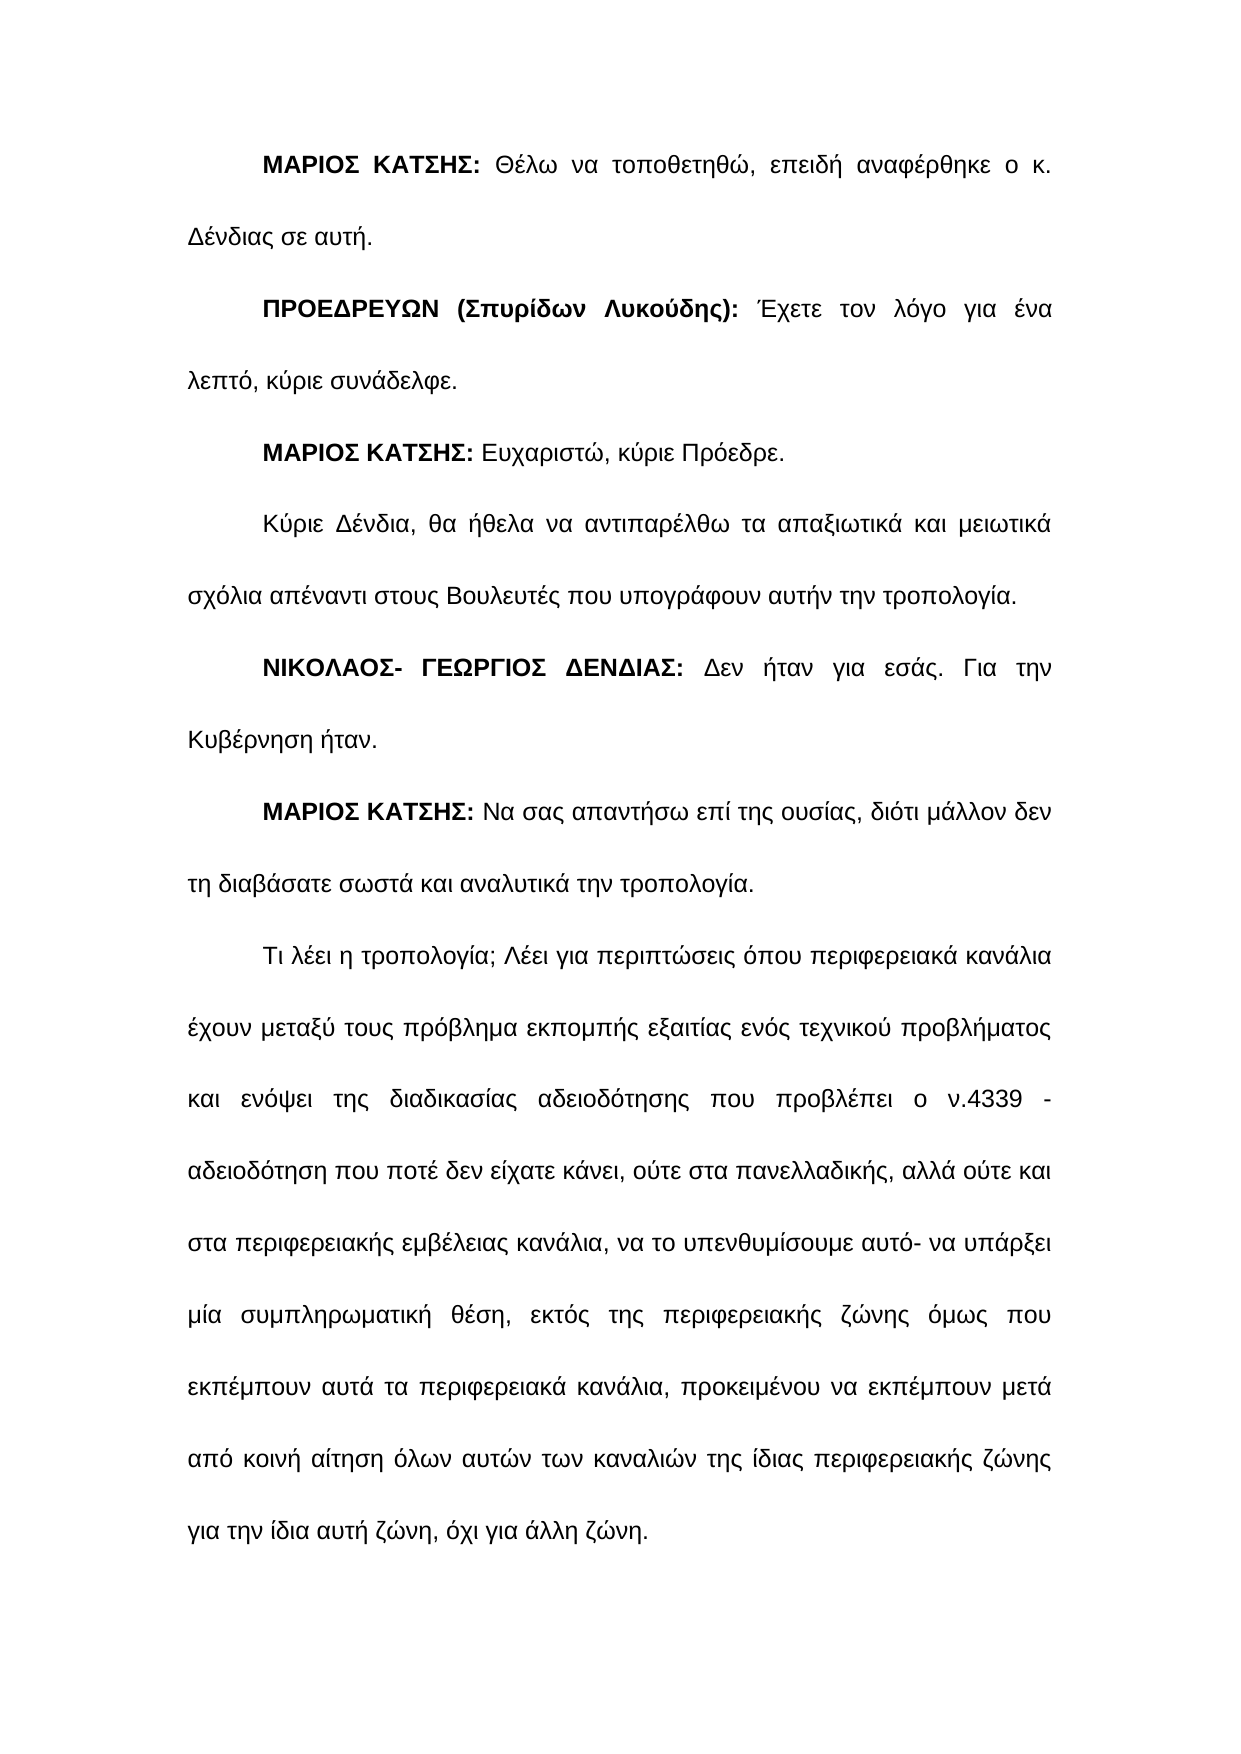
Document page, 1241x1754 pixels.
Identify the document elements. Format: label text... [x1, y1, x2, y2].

text ΜΑΡΙΟΣ ΚΑΤΣΗΣ: Θέλω να τοποθετηθώ, επειδή αναφέρθηκε ο κ. Δένδιας σε αυτή. [187, 150, 1053, 251]
text Κύριε Δένδια, θα ήθελα να αντιπαρέλθω τα απαξιωτικά και μειωτικά σχόλια απέναντι στους Βουλευτές που υπογράφουν αυτήν την τροπολογία. [187, 509, 1053, 610]
text ΜΑΡΙΟΣ ΚΑΤΣΗΣ: Να σας απαντήσω επί της ουσίας, διότι μάλλον δεν τη διαβάσατε σωστά και αναλυτικά την τροπολογία. [187, 797, 1053, 897]
text ΠΡΟΕΔΡΕΥΩΝ (Σπυρίδων Λυκούδης): Έχετε τον λόγο για ένα λεπτό, κύριε συνάδελφε. [187, 294, 1053, 394]
text ΜΑΡΙΟΣ ΚΑΤΣΗΣ: Ευχαριστώ, κύριε Πρόεδρε. [187, 437, 1053, 466]
text ΝΙΚΟΛΑΟΣ- ΓΕΩΡΓΙΟΣ ΔΕΝΔΙΑΣ: Δεν ήταν για εσάς. Για την Κυβέρνηση ήταν. [187, 653, 1053, 754]
text Τι λέει η τροπολογία; Λέει για περιπτώσεις όπου περιφερειακά κανάλια έχουν μεταξύ τους πρόβλημα εκπομπής εξαιτίας ενός τεχνικού προβλήματος και ενόψει της διαδικασίας αδειοδότησης που προβλέπει ο ν.4339 -αδειοδότηση που ποτέ δεν είχατε κάνει, ούτε στα πανελλαδικής, αλλά ούτε και στα περιφερειακής εμβέλειας κανάλια, να το υπενθυμίσουμε αυτό- να υπάρξει μία συμπληρωματική θέση, εκτός της περιφερειακής ζώνης όμως που εκπέμπουν αυτά τα περιφερειακά κανάλια, προκειμένου να εκπέμπουν μετά από κοινή αίτηση όλων αυτών των καναλιών της ίδιας περιφερειακής ζώνης για την ίδια αυτή ζώνη, όχι για άλλη ζώνη. [187, 941, 1053, 1544]
